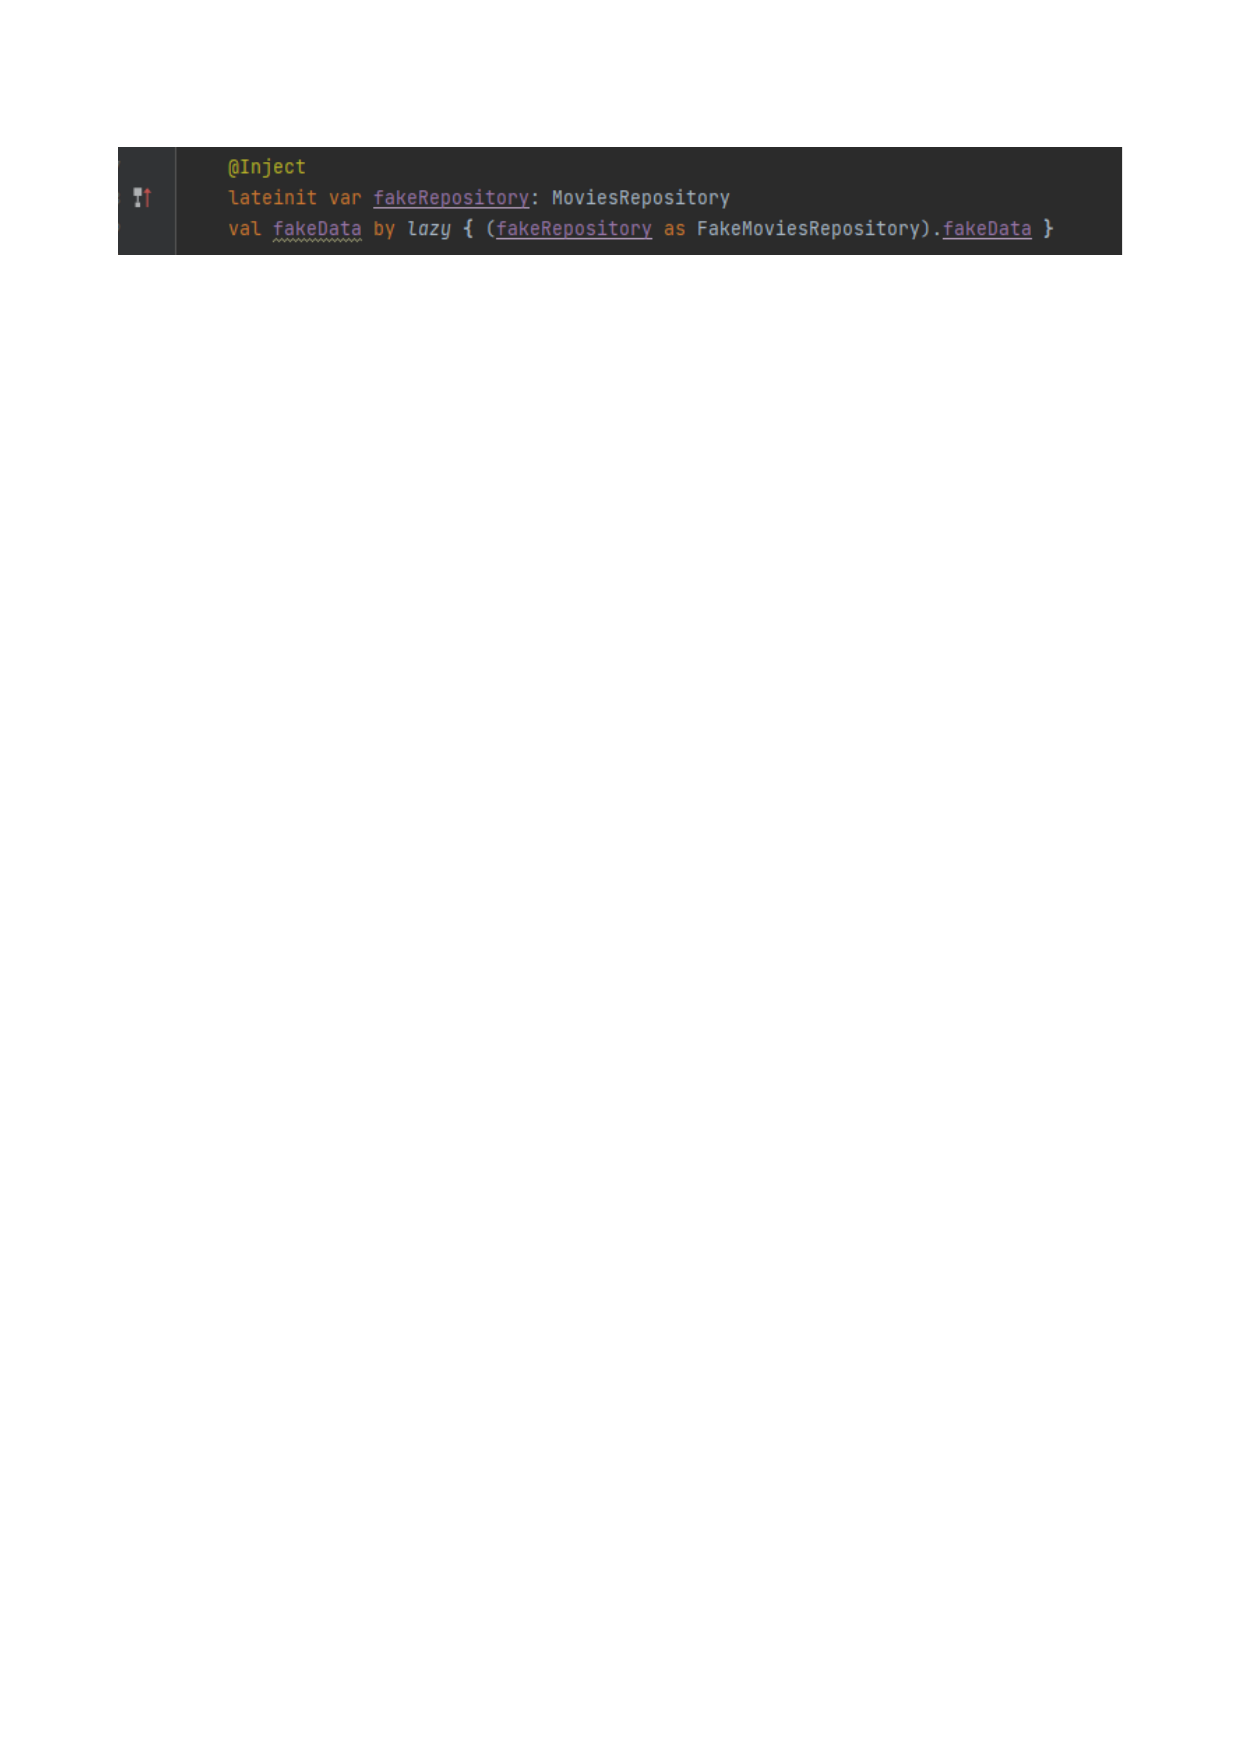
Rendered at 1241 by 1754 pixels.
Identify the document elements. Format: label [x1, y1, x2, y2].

picture [118, 147, 1123, 255]
